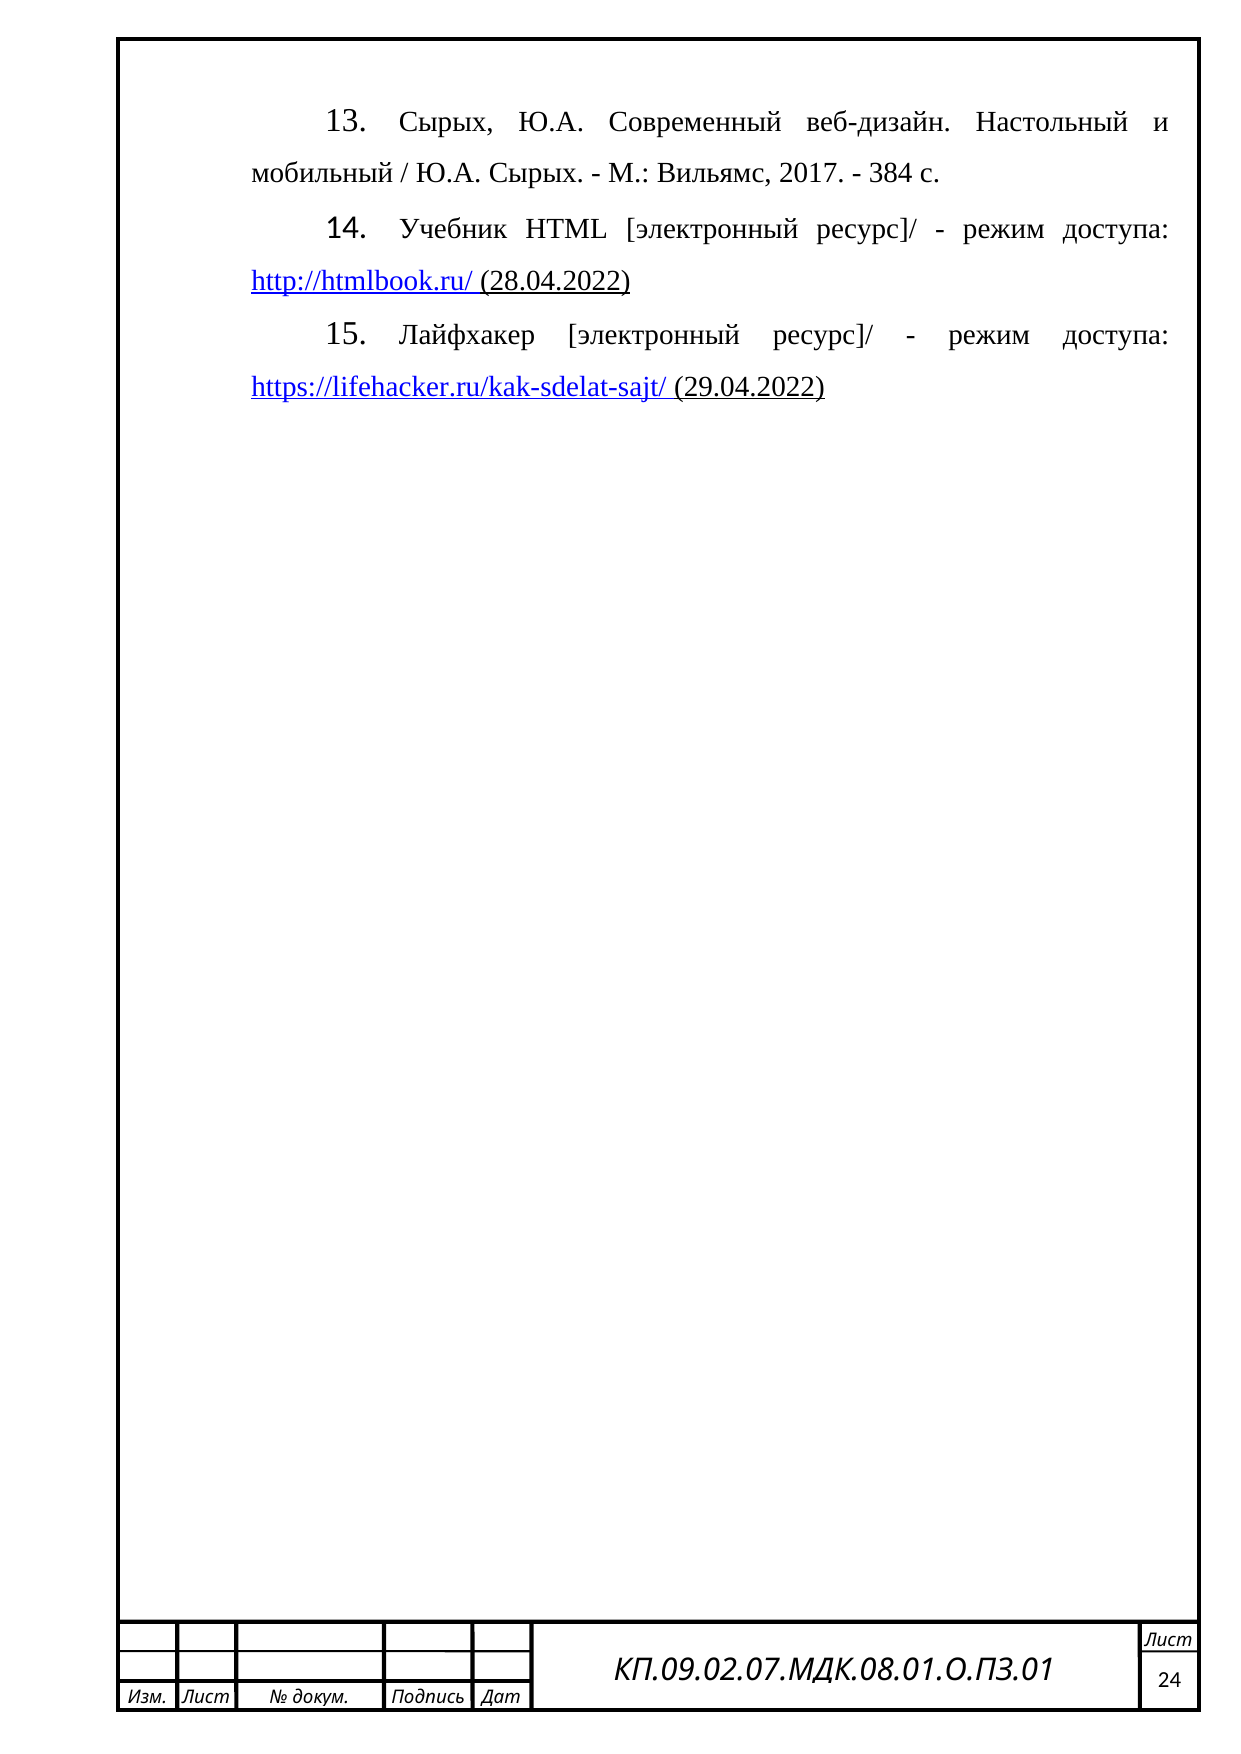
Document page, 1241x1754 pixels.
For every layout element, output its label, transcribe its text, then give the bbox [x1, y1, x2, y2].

list Учебник HTML [электронный ресурс]/ - режим доступа: http://htmlbook.ru/ (28.04.2022) [251, 206, 1169, 297]
list Лайфхакер [электронный ресурс]/ - режим доступа: https://lifehacker.ru/kak-sdelat-sajt/ (29.04.2022) [251, 314, 1169, 402]
list Сырых, Ю.А. Современный веб-дизайн. Настольный и мобильный / Ю.А. Сырых. - М.: Вильямс, 2017. - 384 c. [251, 100, 1169, 189]
